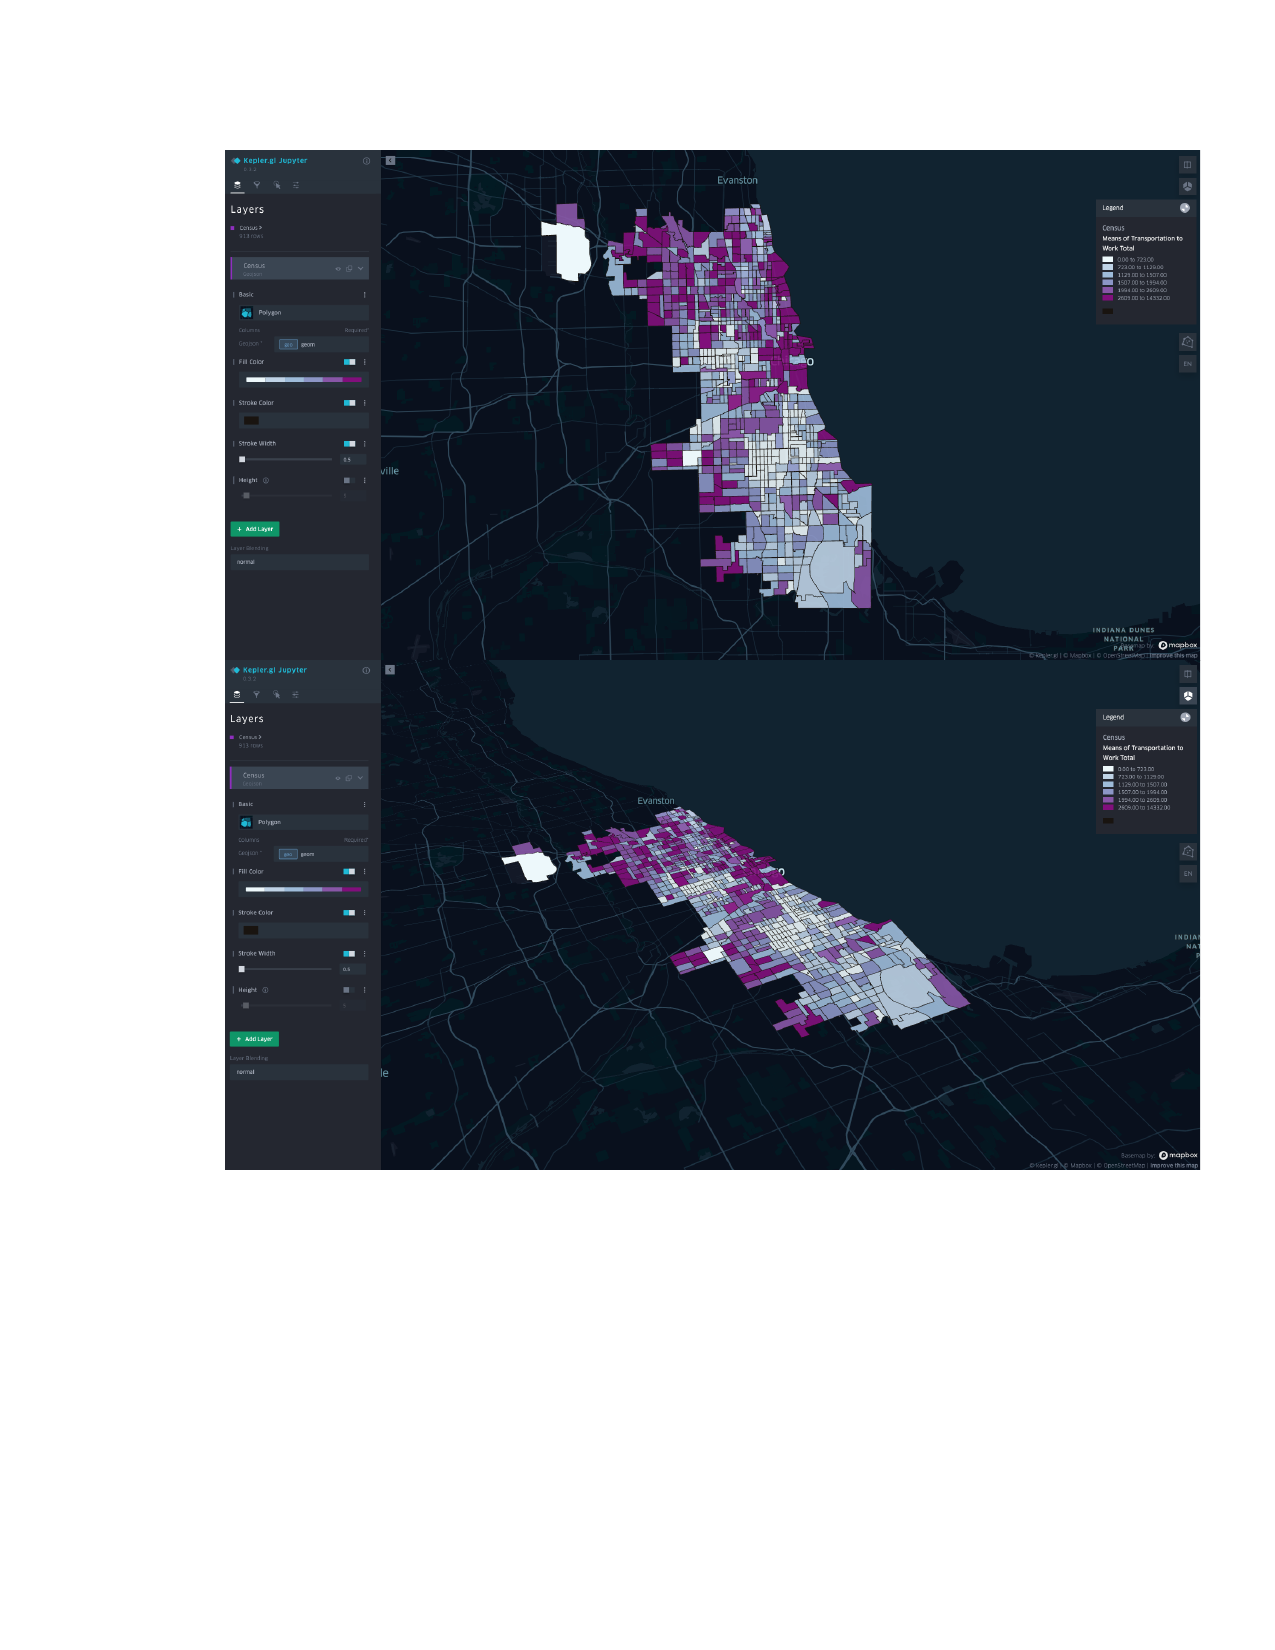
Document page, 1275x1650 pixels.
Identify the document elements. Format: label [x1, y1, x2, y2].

picture [225, 150, 1200, 1170]
